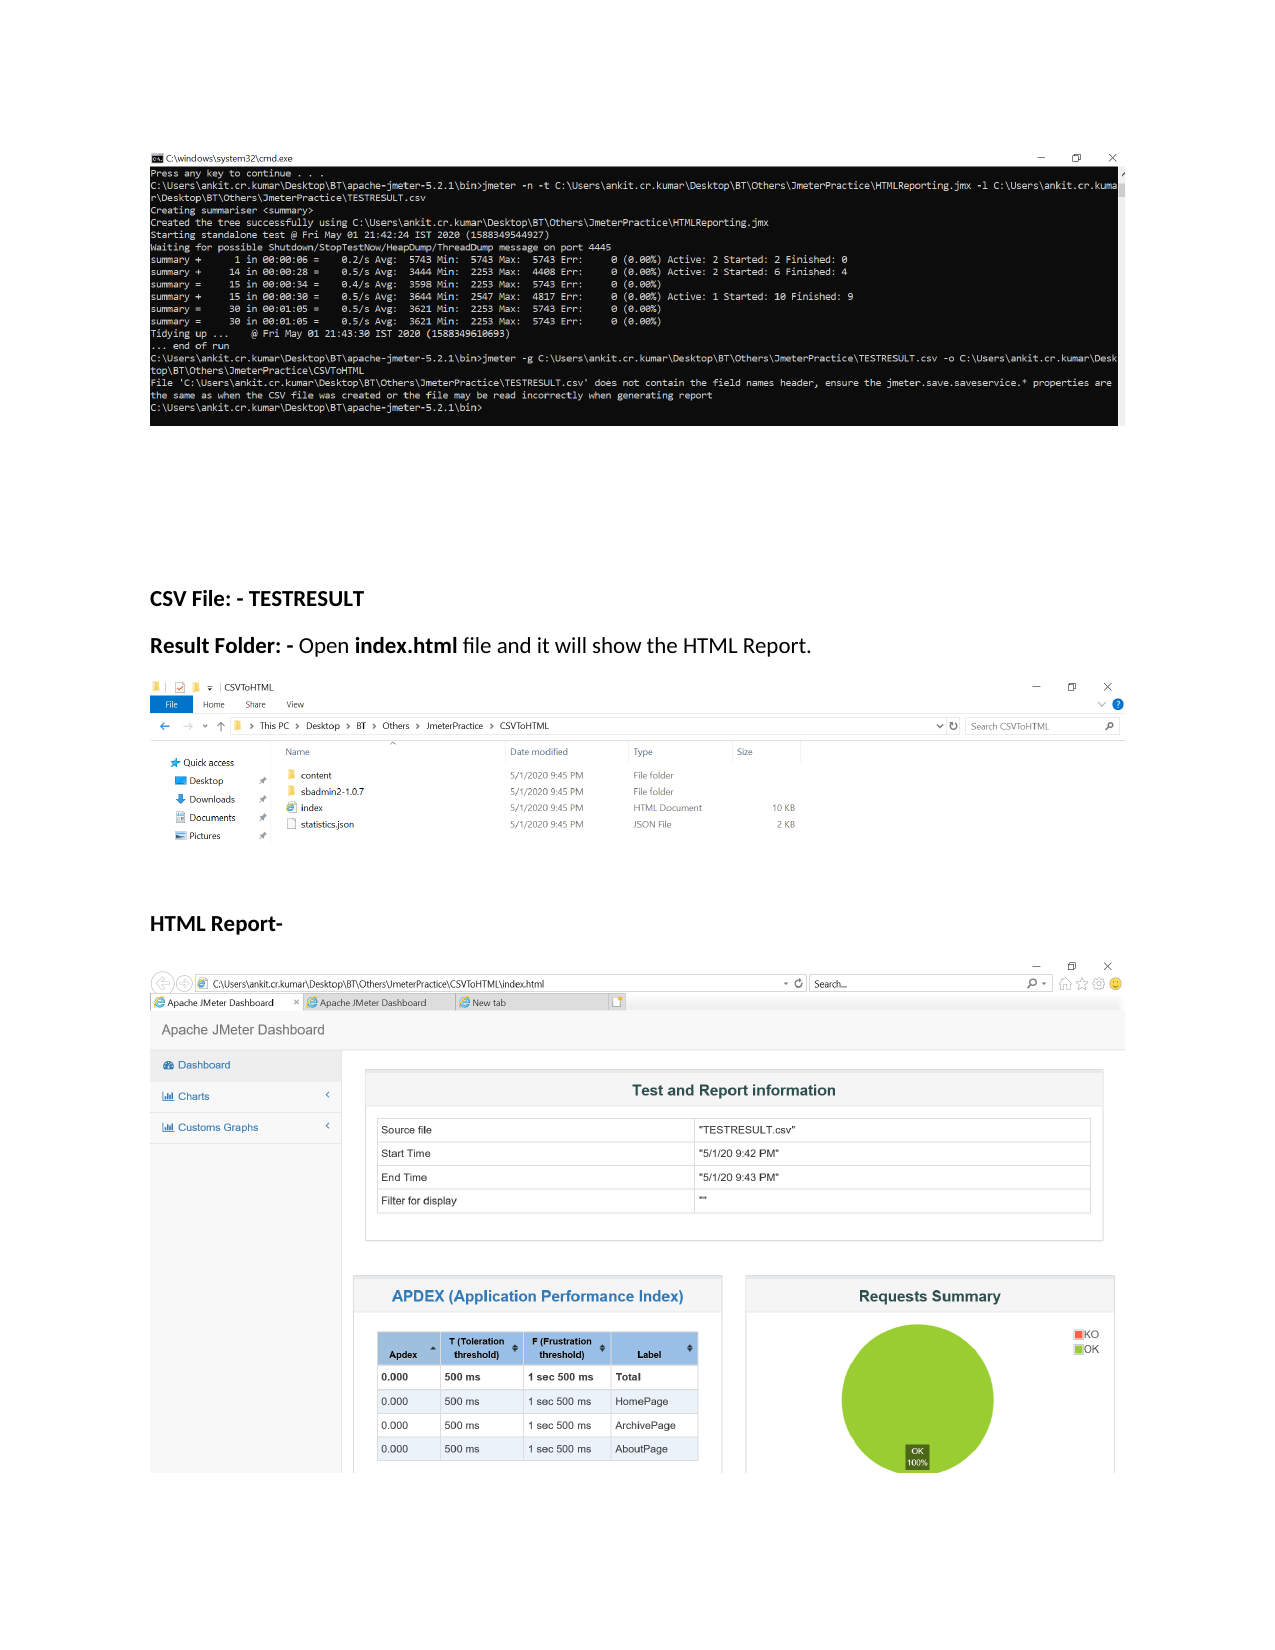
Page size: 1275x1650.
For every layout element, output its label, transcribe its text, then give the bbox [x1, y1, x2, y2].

text CSV File: - TESTRESULT [150, 584, 1125, 613]
text HTML Report- [150, 909, 1125, 938]
text Result Folder: - Open index.html file and it will show the HTML Report. [150, 631, 1125, 659]
picture [150, 956, 1125, 1473]
picture [150, 150, 1125, 426]
picture [150, 678, 1125, 844]
